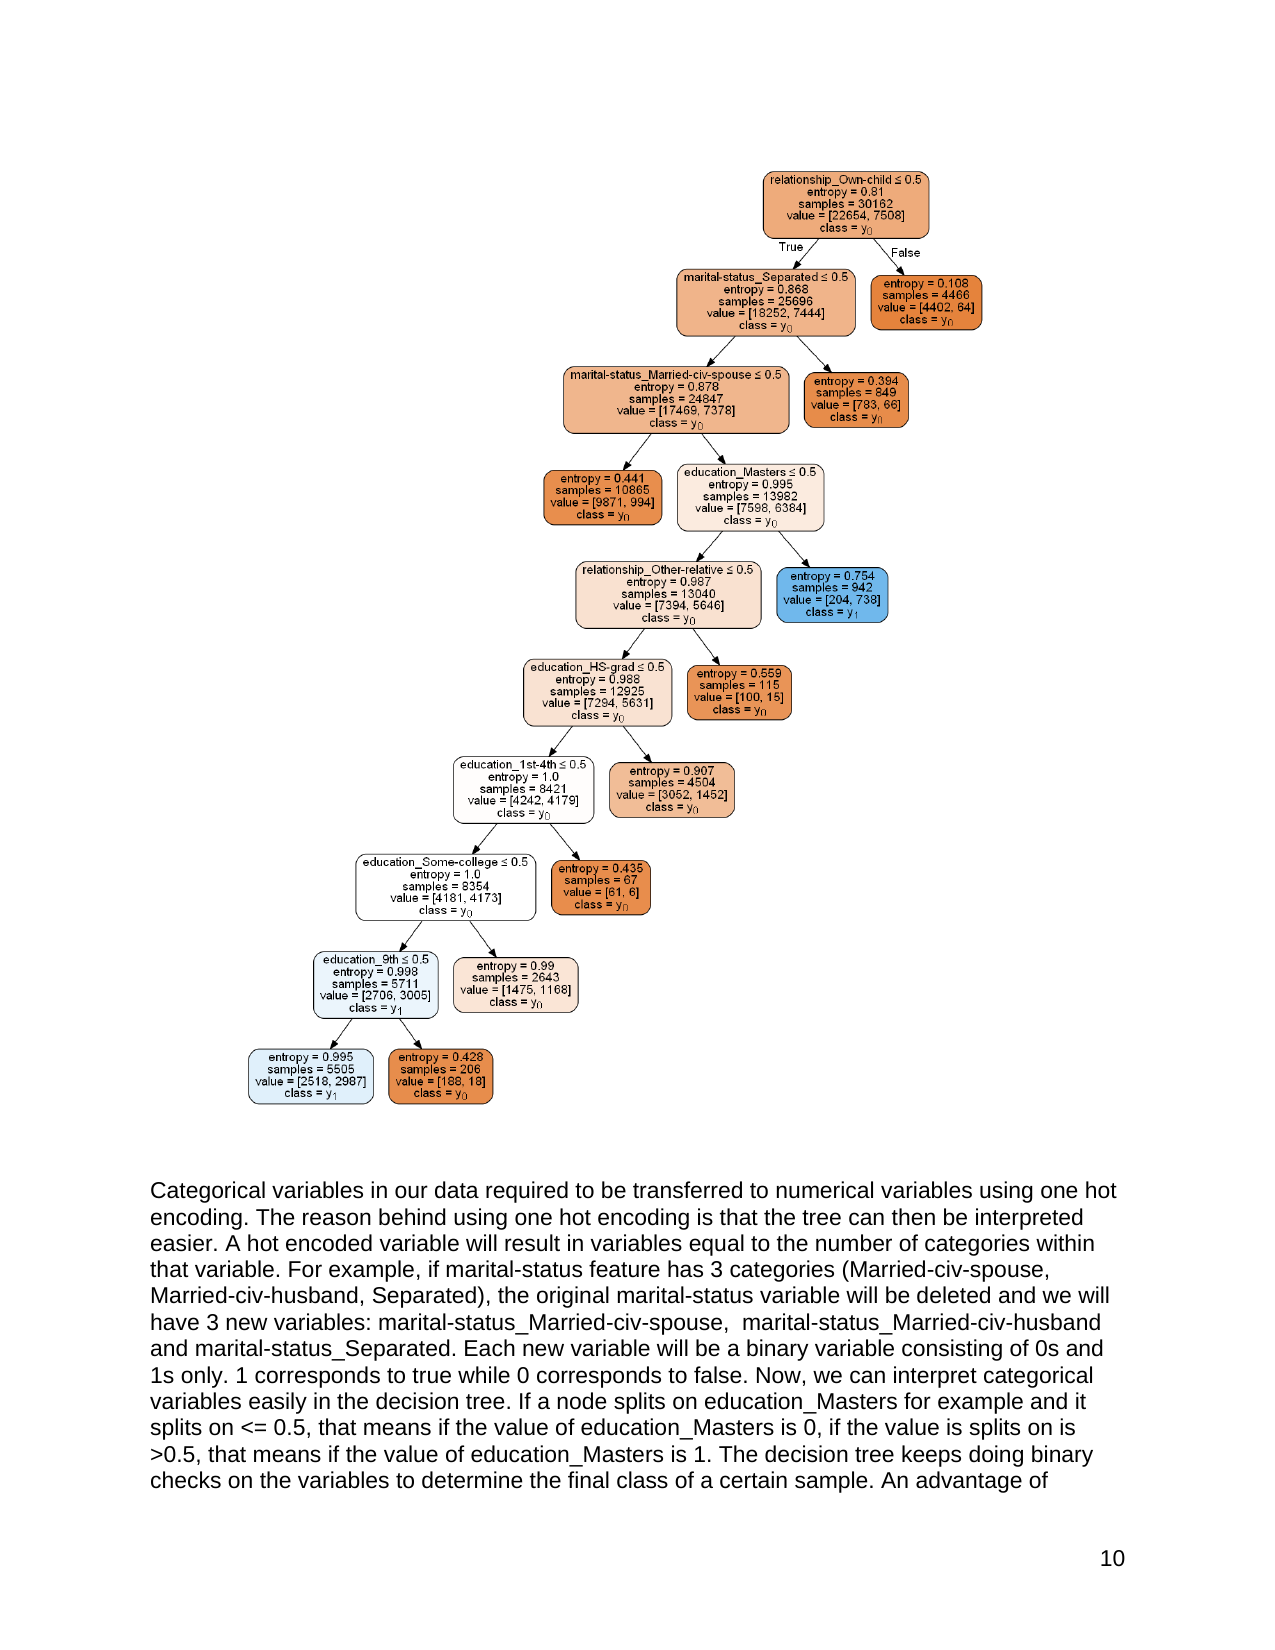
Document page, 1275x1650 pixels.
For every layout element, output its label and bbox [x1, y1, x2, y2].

picture [245, 168, 985, 1107]
text [150, 1177, 1125, 1493]
